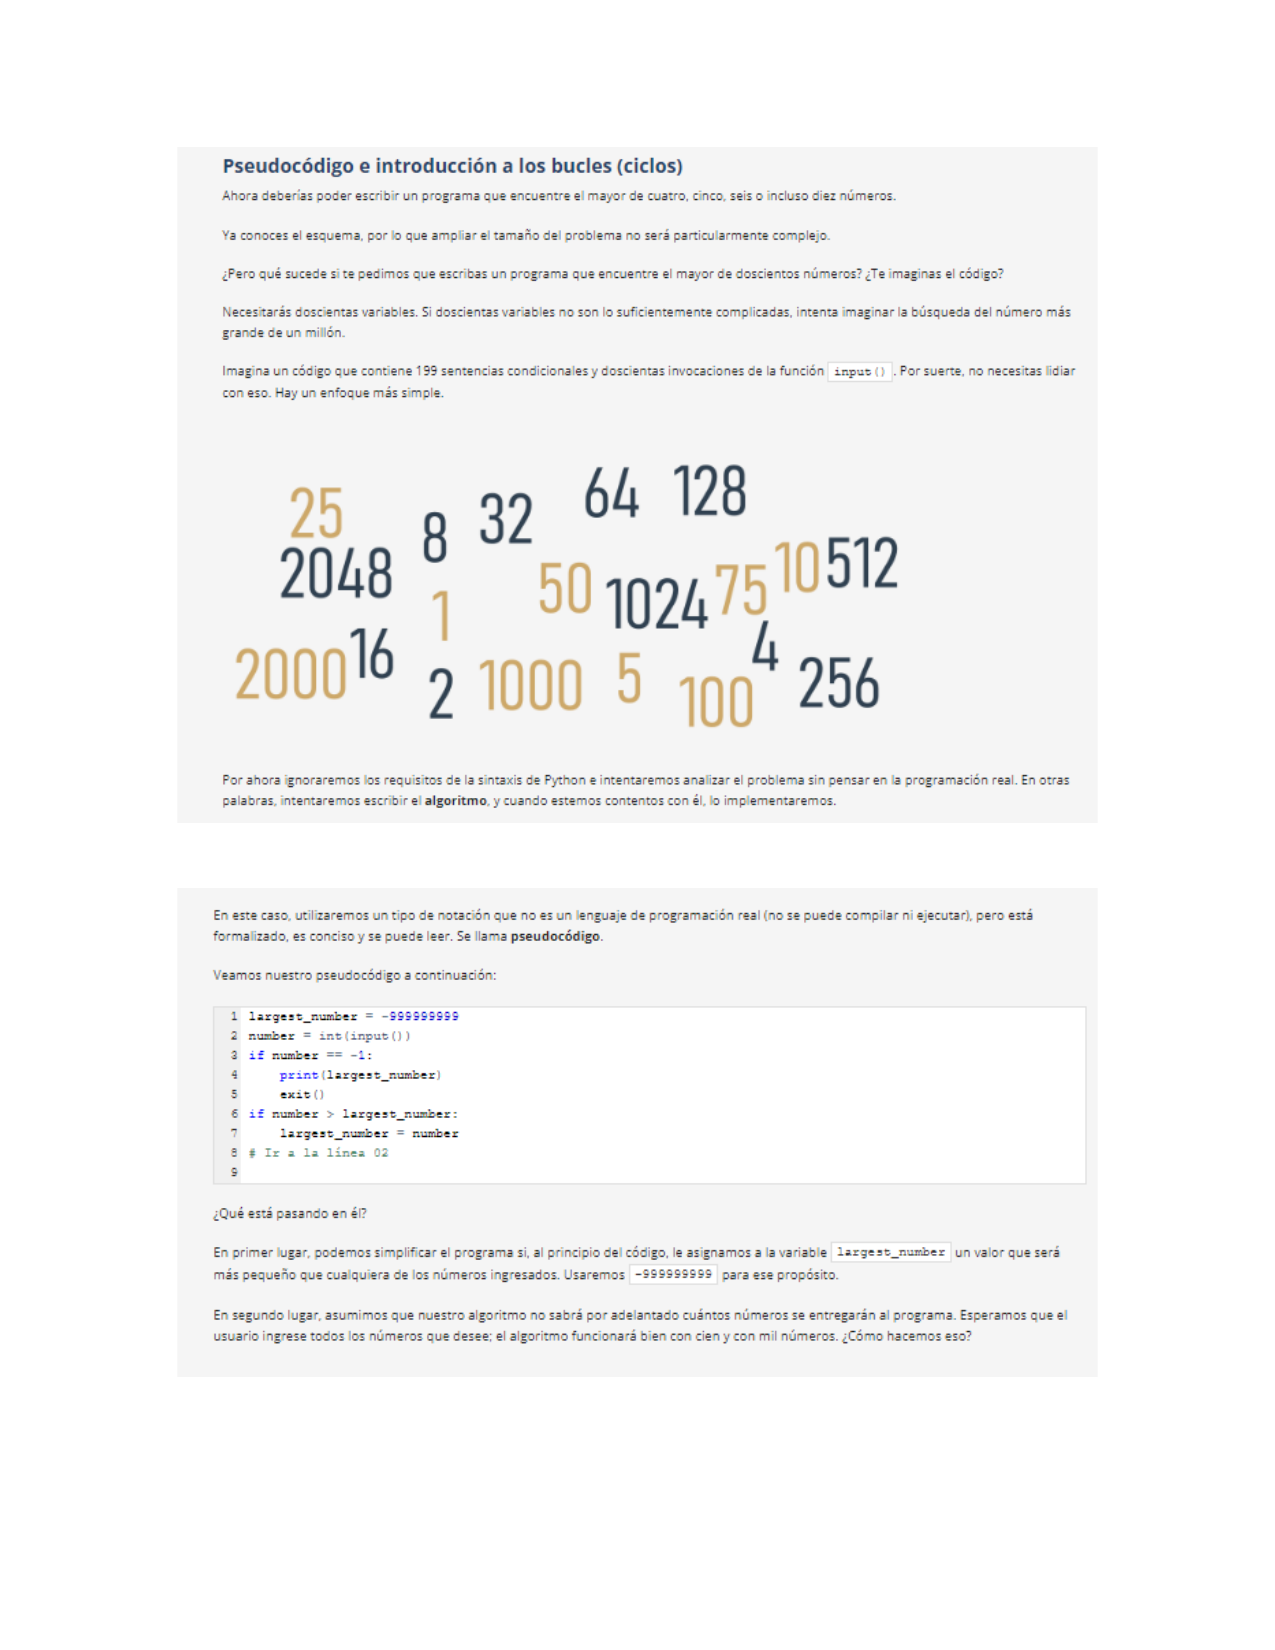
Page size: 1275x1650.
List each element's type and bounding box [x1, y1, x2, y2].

picture [177, 888, 1098, 1377]
picture [177, 147, 1098, 823]
